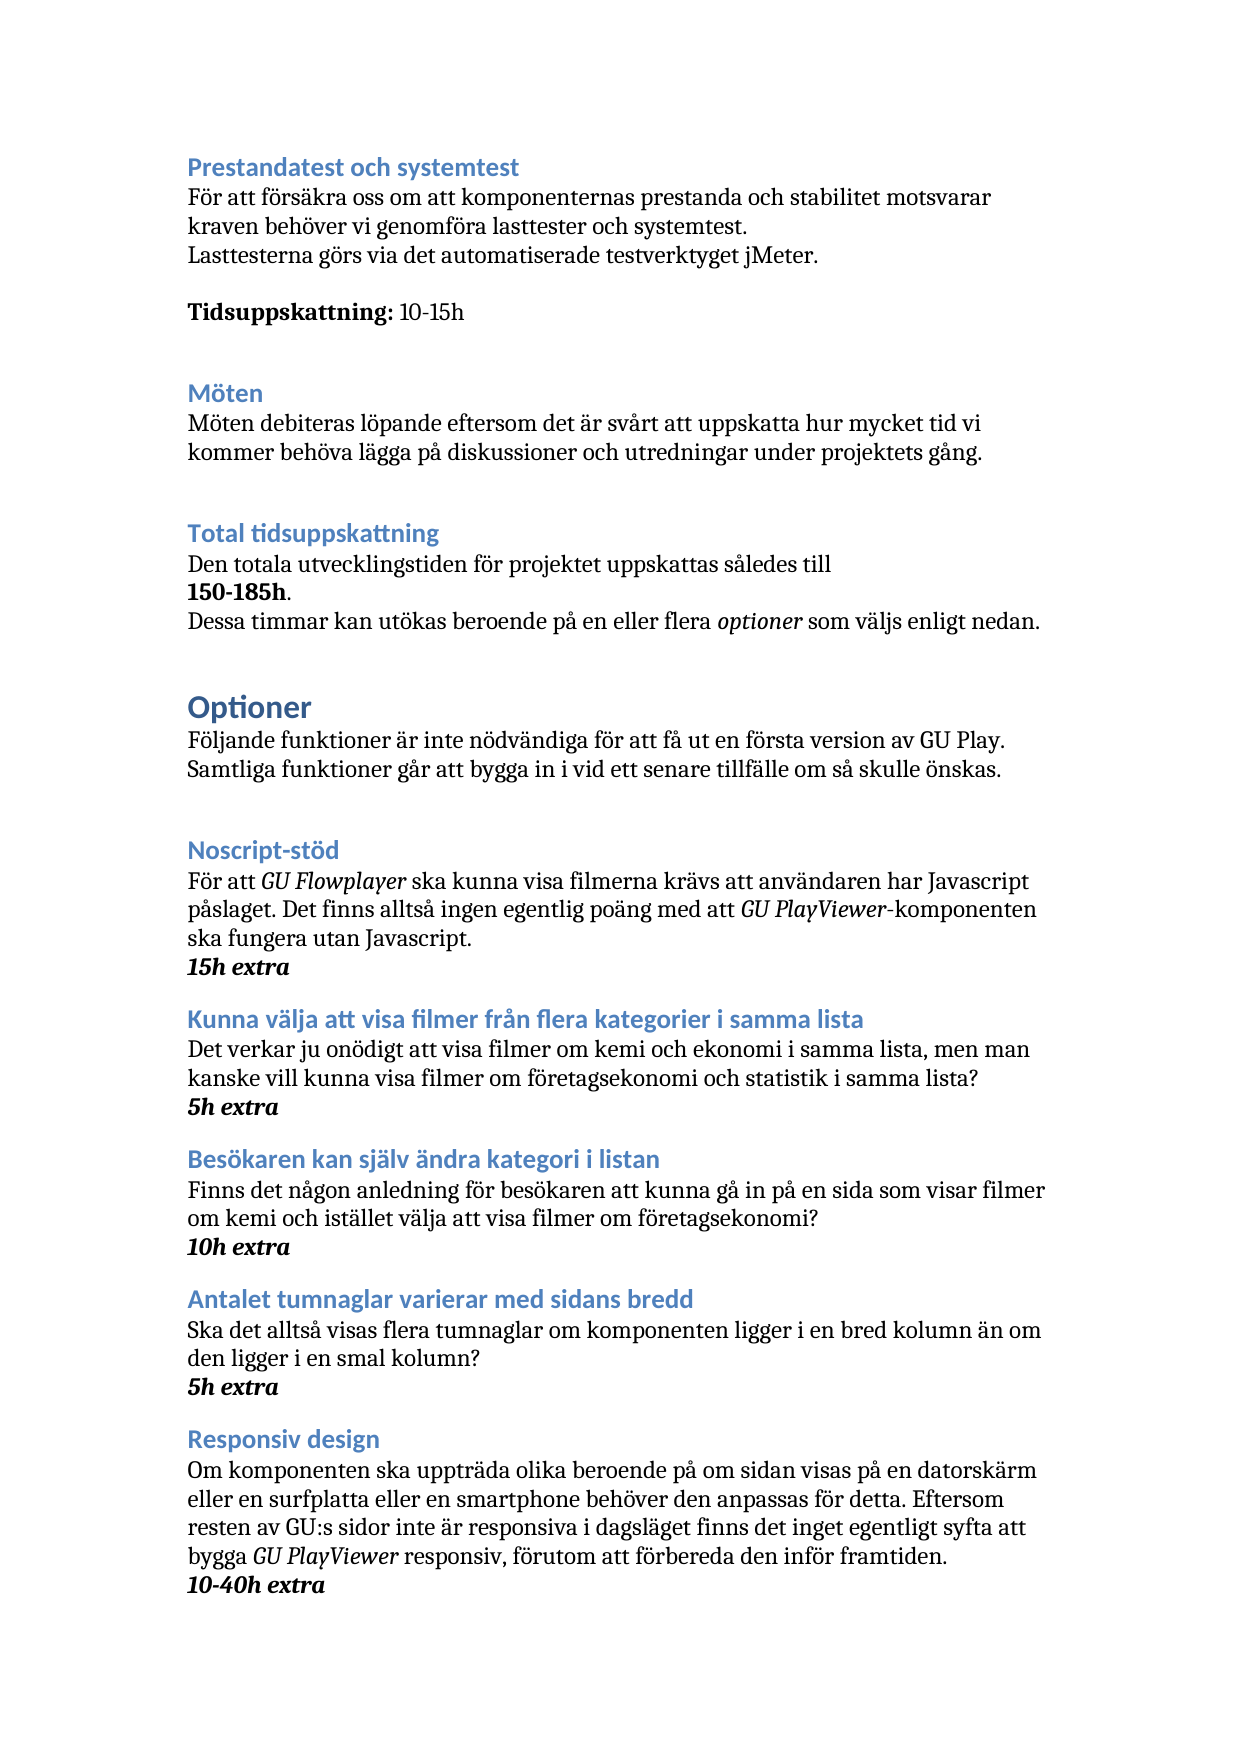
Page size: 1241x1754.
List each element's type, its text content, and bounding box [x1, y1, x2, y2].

text 150-185h. [187, 578, 1053, 607]
text Följande funktioner är inte nödvändiga för att få ut en första version av GU Play. [187, 726, 1053, 755]
text Lasttesterna görs via det automatiserade testverktyget jMeter. [187, 241, 1053, 269]
text För att försäkra oss om att komponenternas prestanda och stabilitet motsvarar kraven behöver vi genomföra lasttester och systemtest. [187, 183, 1053, 241]
subtitle Antalet tumnaglar varierar med sidans bredd [187, 1283, 1053, 1316]
subtitle Optioner [187, 686, 1053, 726]
text Dessa timmar kan utökas beroende på en eller flera optioner som väljs enligt nedan. [187, 607, 1053, 636]
text Ska det alltså visas flera tumnaglar om komponenten ligger i en bred kolumn än om den ligger i en smal kolumn? [187, 1316, 1053, 1373]
text 5h extra [187, 1373, 1053, 1402]
text Samtliga funktioner går att bygga in i vid ett senare tillfälle om så skulle önskas. [187, 755, 1053, 784]
text Finns det någon anledning för besökaren att kunna gå in på en sida som visar filmer om kemi och istället välja att visa filmer om företagsekonomi? [187, 1176, 1053, 1233]
text 10h extra [187, 1233, 1053, 1262]
text 15h extra [187, 953, 1053, 982]
subtitle Besökaren kan själv ändra kategori i listan [187, 1142, 1053, 1176]
text Det verkar ju onödigt att visa filmer om kemi och ekonomi i samma lista, men man kanske vill kunna visa filmer om företagsekonomi och statistik i samma lista? [187, 1035, 1053, 1093]
text 5h extra [187, 1093, 1053, 1122]
subtitle Kunna välja att visa filmer från flera kategorier i samma lista [187, 1002, 1053, 1035]
subtitle Total tidsuppskattning [187, 516, 1053, 549]
text Om komponenten ska uppträda olika beroende på om sidan visas på en datorskärm eller en surfplatta eller en smartphone behöver den anpassas för detta. Eftersom resten av GU:s sidor inte är responsiva i dagsläget finns det inget egentligt syfta att bygga GU PlayViewer responsiv, förutom att förbereda den inför framtiden. [187, 1456, 1053, 1571]
subtitle Prestandatest och systemtest [187, 150, 1053, 183]
subtitle Möten [187, 376, 1053, 409]
subtitle Noscript-stöd [187, 833, 1053, 867]
text Tidsuppskattning: 10-15h [187, 298, 1053, 327]
text För att GU Flowplayer ska kunna visa filmerna krävs att användaren har Javascript påslaget. Det finns alltså ingen egentlig poäng med att GU PlayViewer-komponenten ska fungera utan Javascript. [187, 867, 1053, 953]
text Den totala utvecklingstiden för projektet uppskattas således till [187, 549, 1053, 578]
subtitle Responsiv design [187, 1423, 1053, 1456]
text 10-40h extra [187, 1571, 1053, 1599]
text Möten debiteras löpande eftersom det är svårt att uppskatta hur mycket tid vi kommer behöva lägga på diskussioner och utredningar under projektets gång. [187, 409, 1053, 467]
